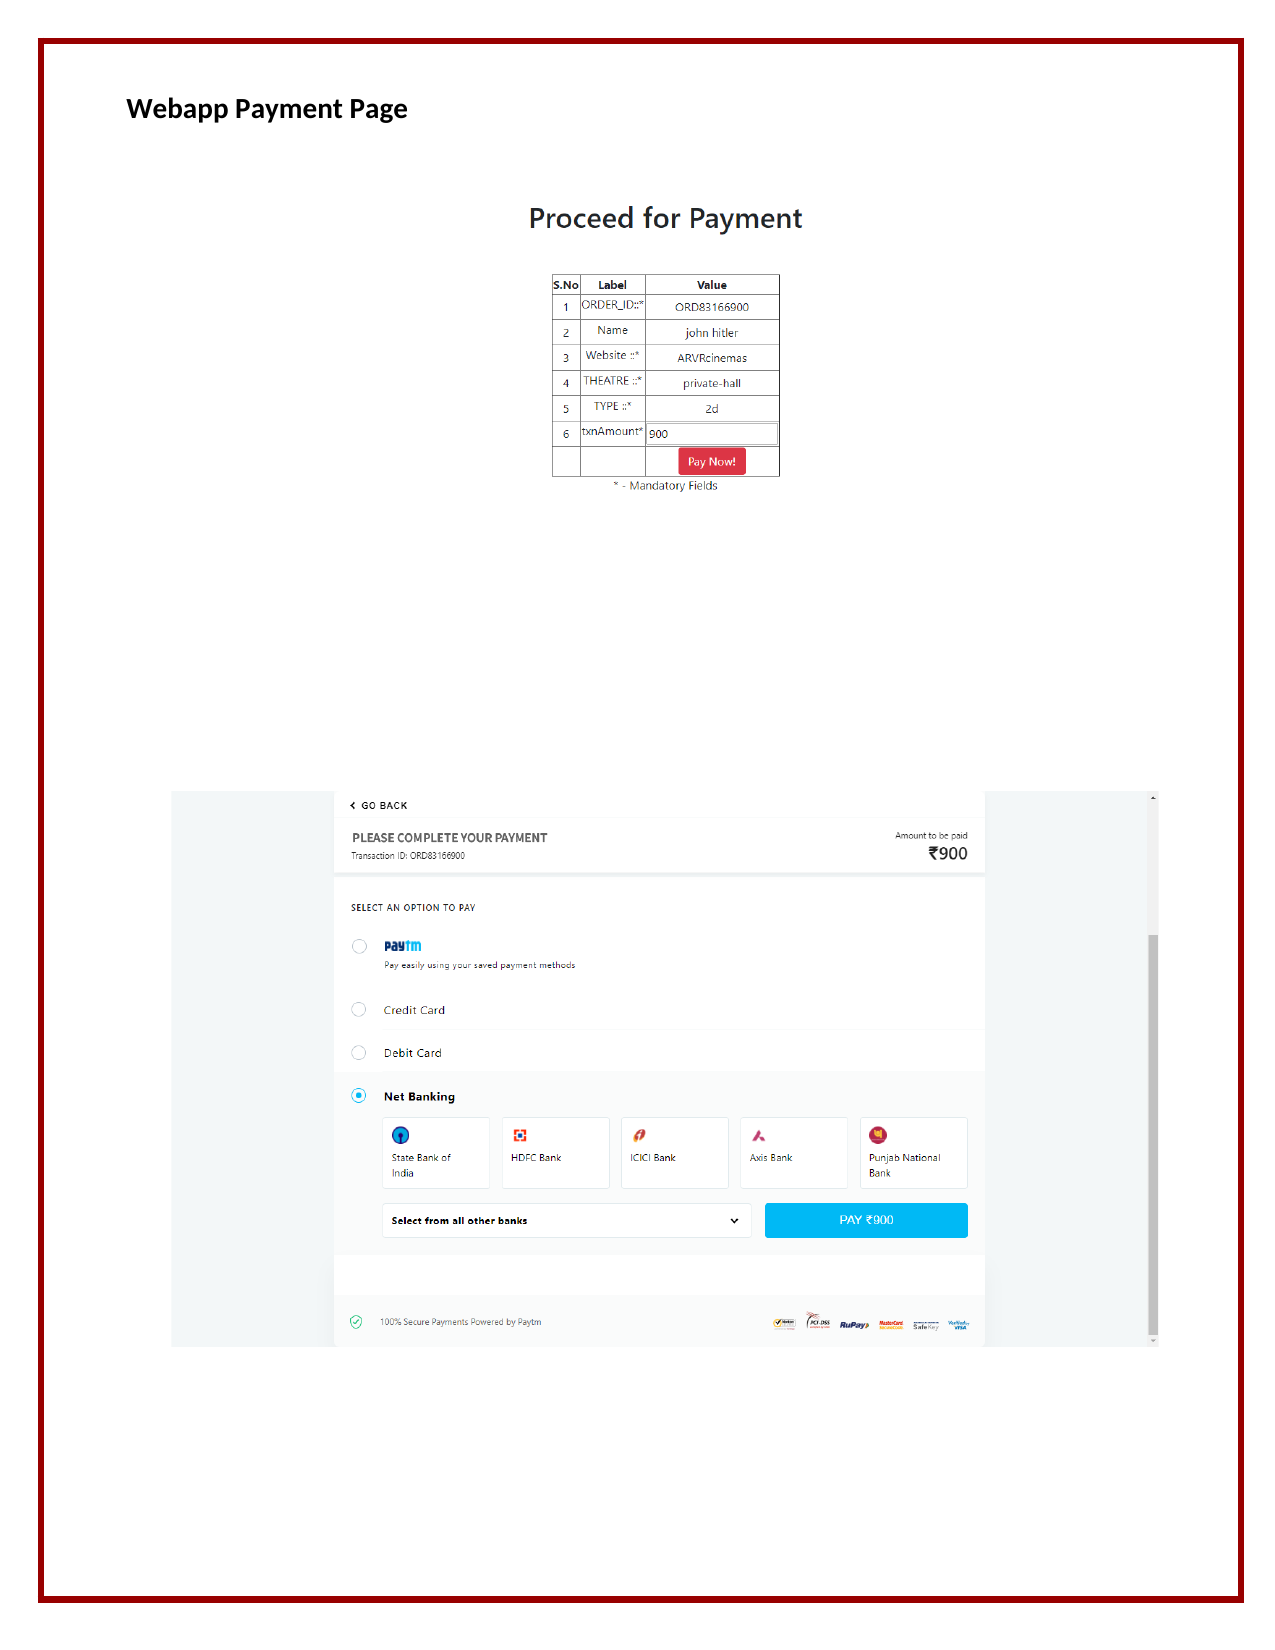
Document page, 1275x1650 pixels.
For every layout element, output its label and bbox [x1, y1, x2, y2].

picture [171, 791, 1159, 1347]
table_header [44, 44, 1238, 1596]
picture [171, 164, 1158, 720]
